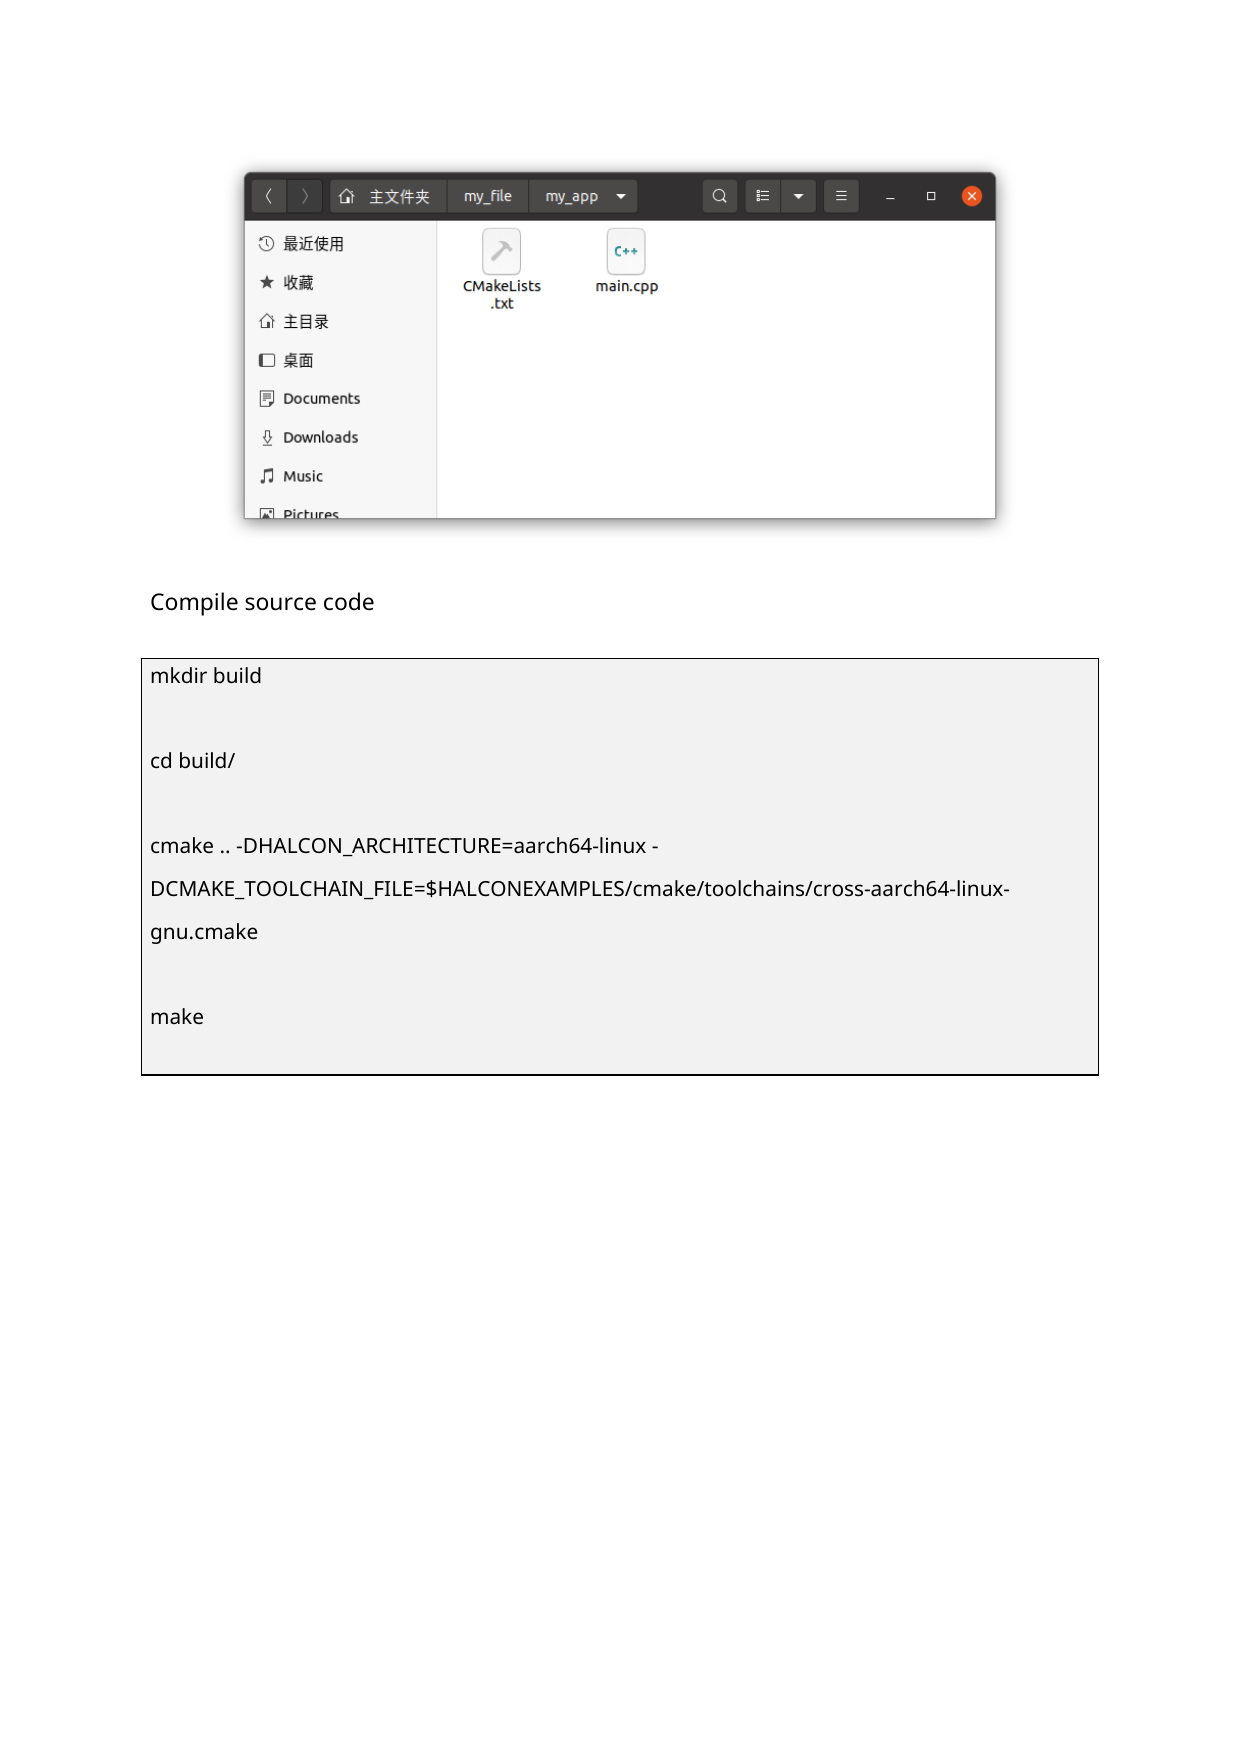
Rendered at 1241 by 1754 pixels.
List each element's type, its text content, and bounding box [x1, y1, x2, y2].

text mkdir build cd build/ cmake .. -DHALCON_ARCHITECTURE=aarch64-linux -DCMAKE_TOOLCHAIN_FILE=$HALCONEXAMPLES/cmake/toolchains/cross-aarch64-linux-gnu.cmake make [142, 659, 1098, 1074]
picture [218, 150, 1022, 548]
text Compile source code [150, 586, 1090, 617]
